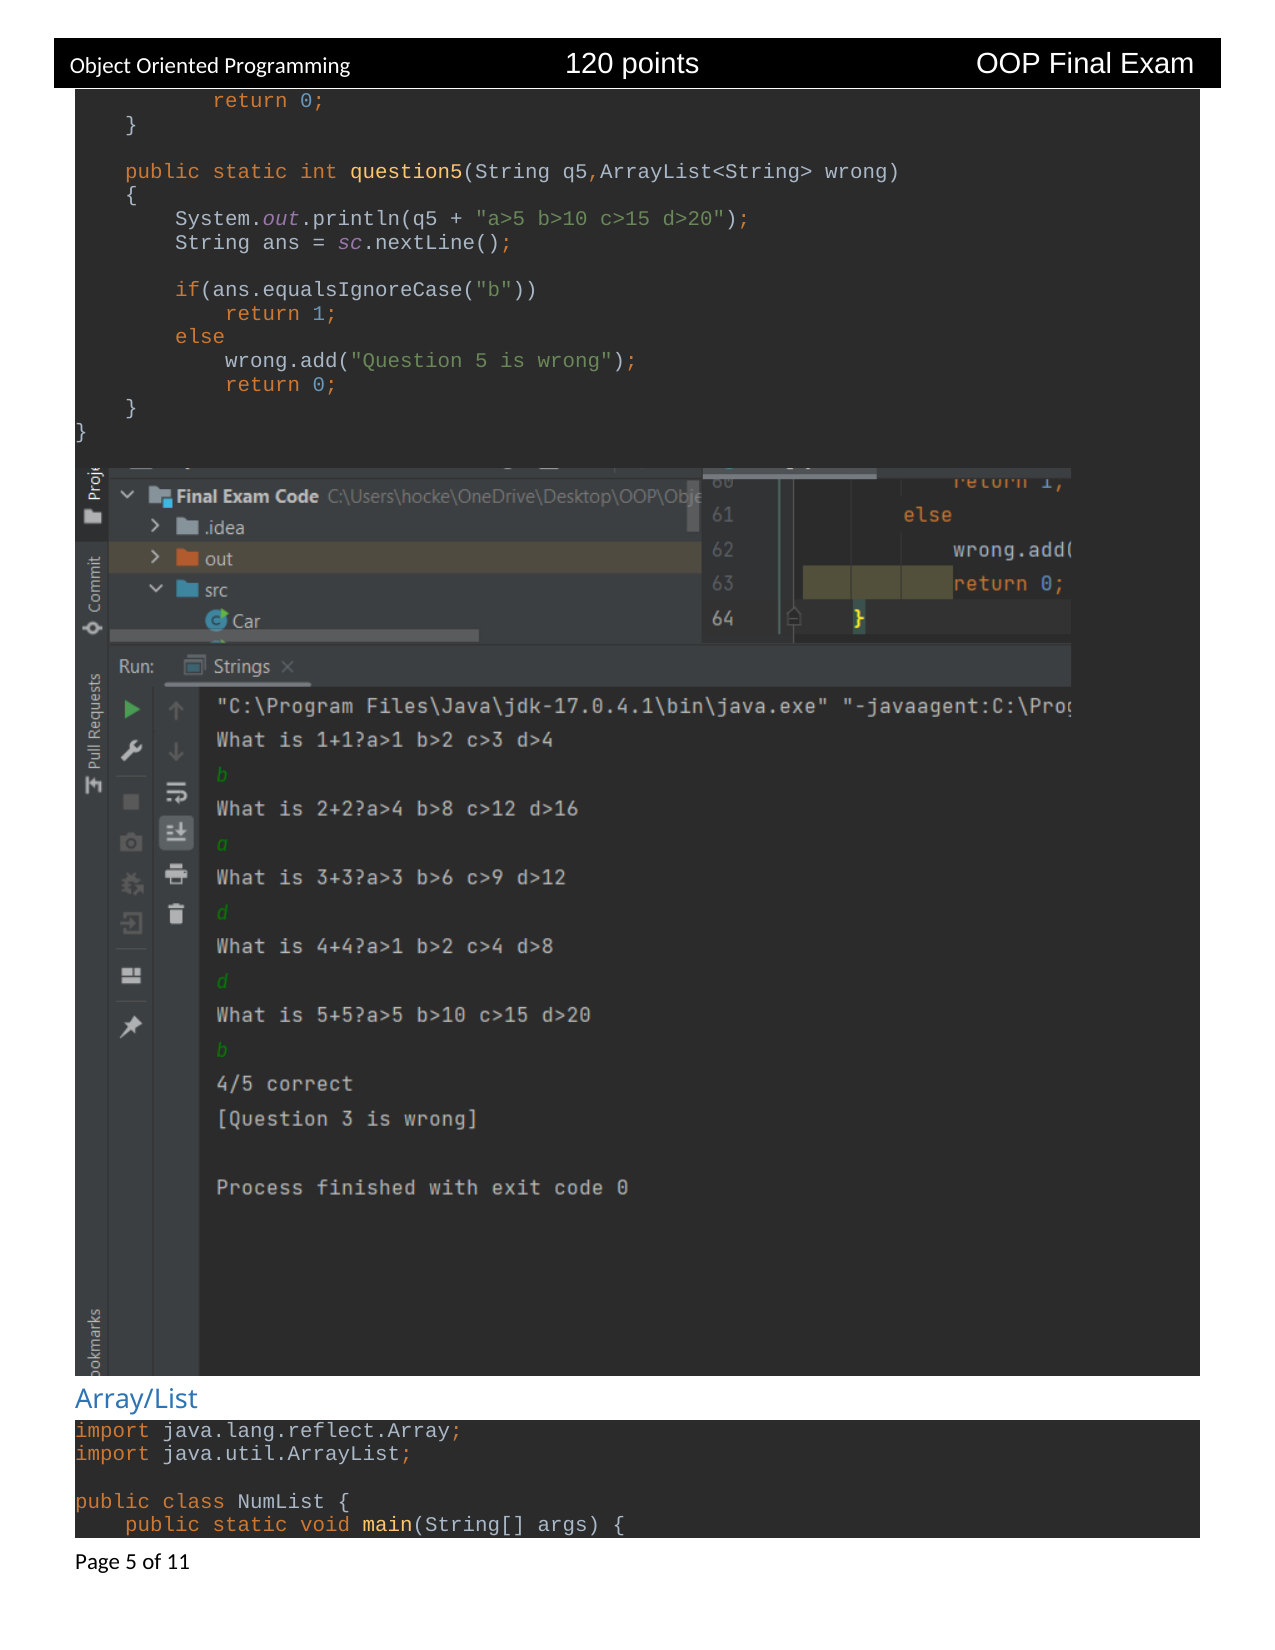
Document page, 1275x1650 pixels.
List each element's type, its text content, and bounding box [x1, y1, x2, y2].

picture [75, 468, 1072, 1376]
subtitle Array/List [75, 1380, 1200, 1417]
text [75, 89, 1200, 444]
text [75, 1420, 1200, 1538]
